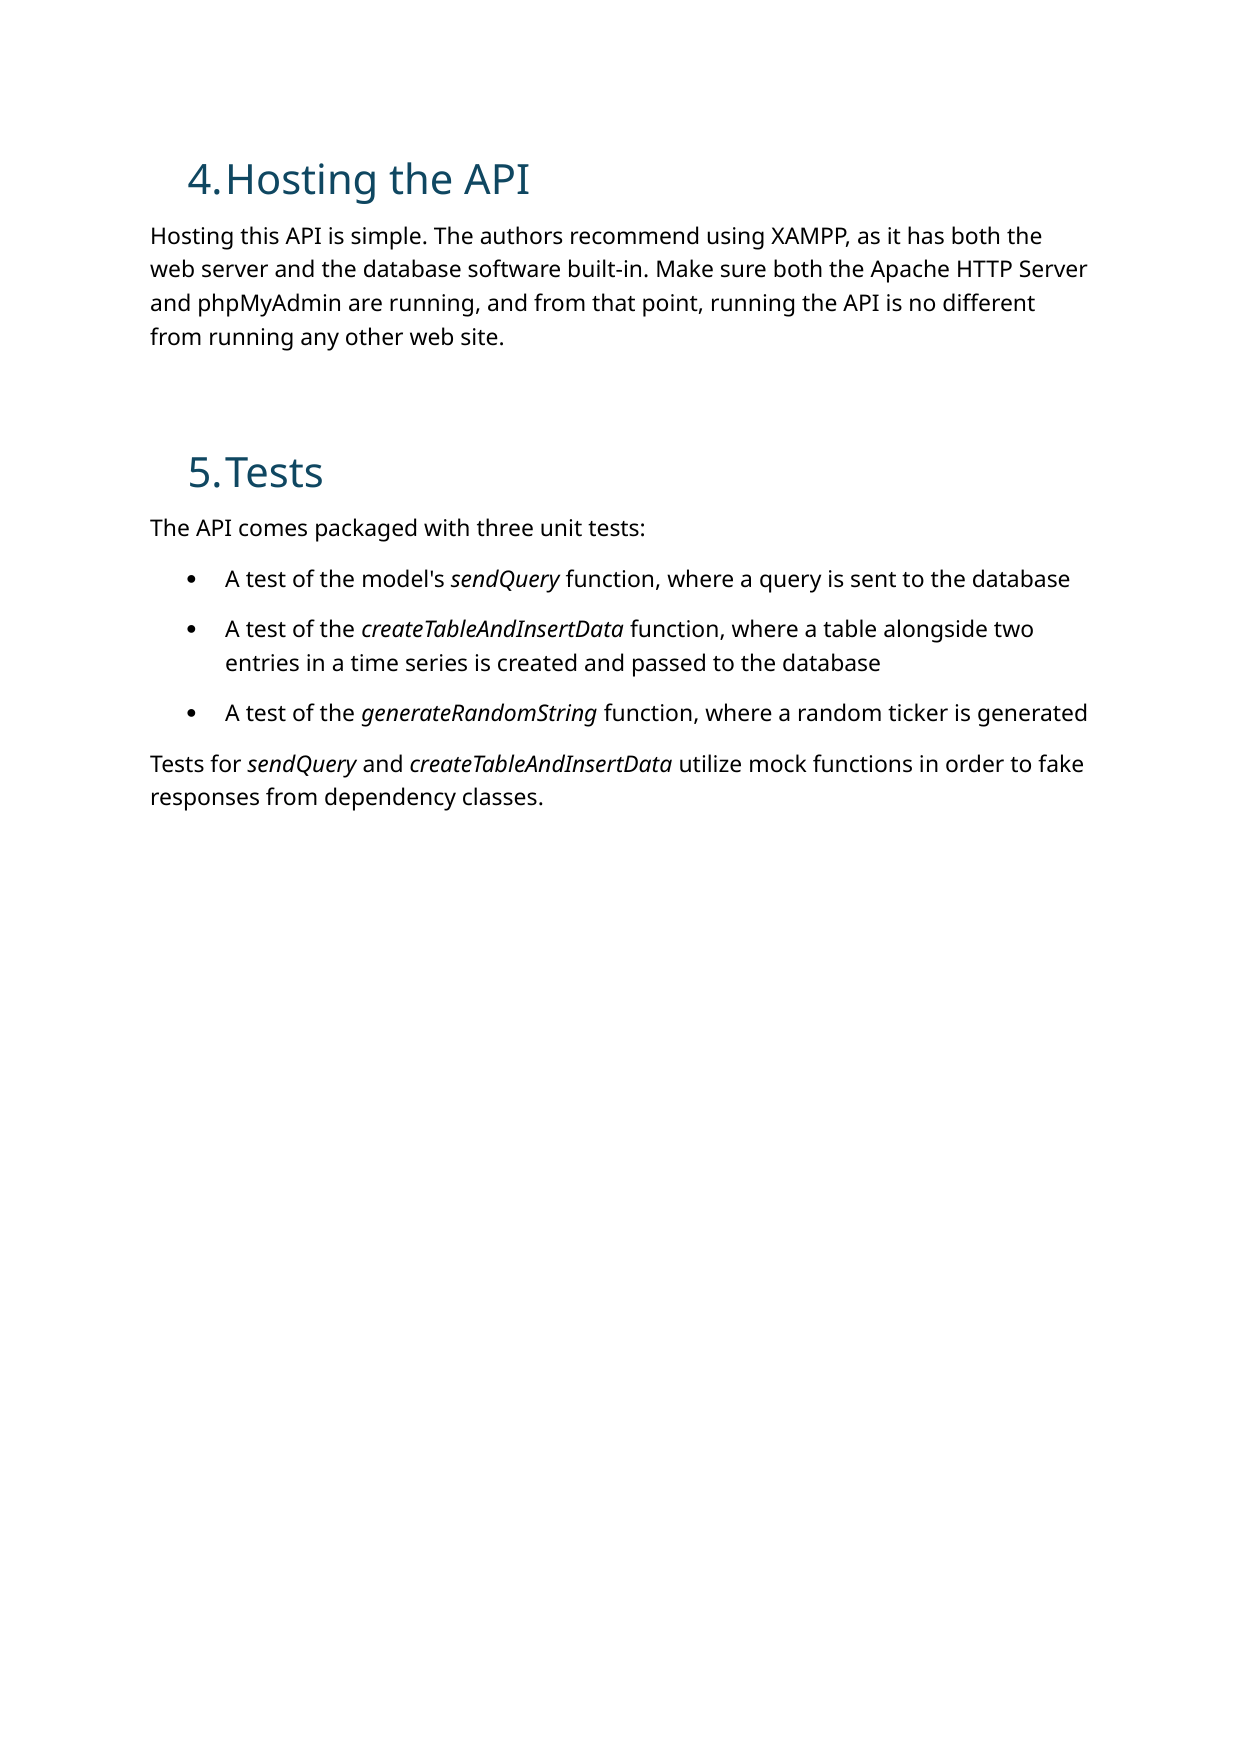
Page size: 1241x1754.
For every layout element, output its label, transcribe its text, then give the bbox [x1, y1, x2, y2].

list A test of the model's sendQuery function, where a query is sent to the database [187, 562, 1090, 594]
subtitle Hosting the API [187, 150, 1090, 207]
list A test of the generateRandomString function, where a random ticker is generated [187, 697, 1090, 728]
subtitle Tests [187, 442, 1090, 499]
text The API comes packaged with three unit tests: [150, 512, 1090, 543]
list A test of the createTableAndInsertData function, where a table alongside two entries in a time series is created and passed to the database [187, 613, 1090, 678]
text Tests for sendQuery and createTableAndInsertData utilize mock functions in order to fake responses from dependency classes. [150, 747, 1090, 812]
text Hosting this API is simple. The authors recommend using XAMPP, as it has both the web server and the database software built-in. Make sure both the Apache HTTP Server and phpMyAdmin are running, and from that point, running the API is no different from running any other web site. [150, 219, 1090, 352]
